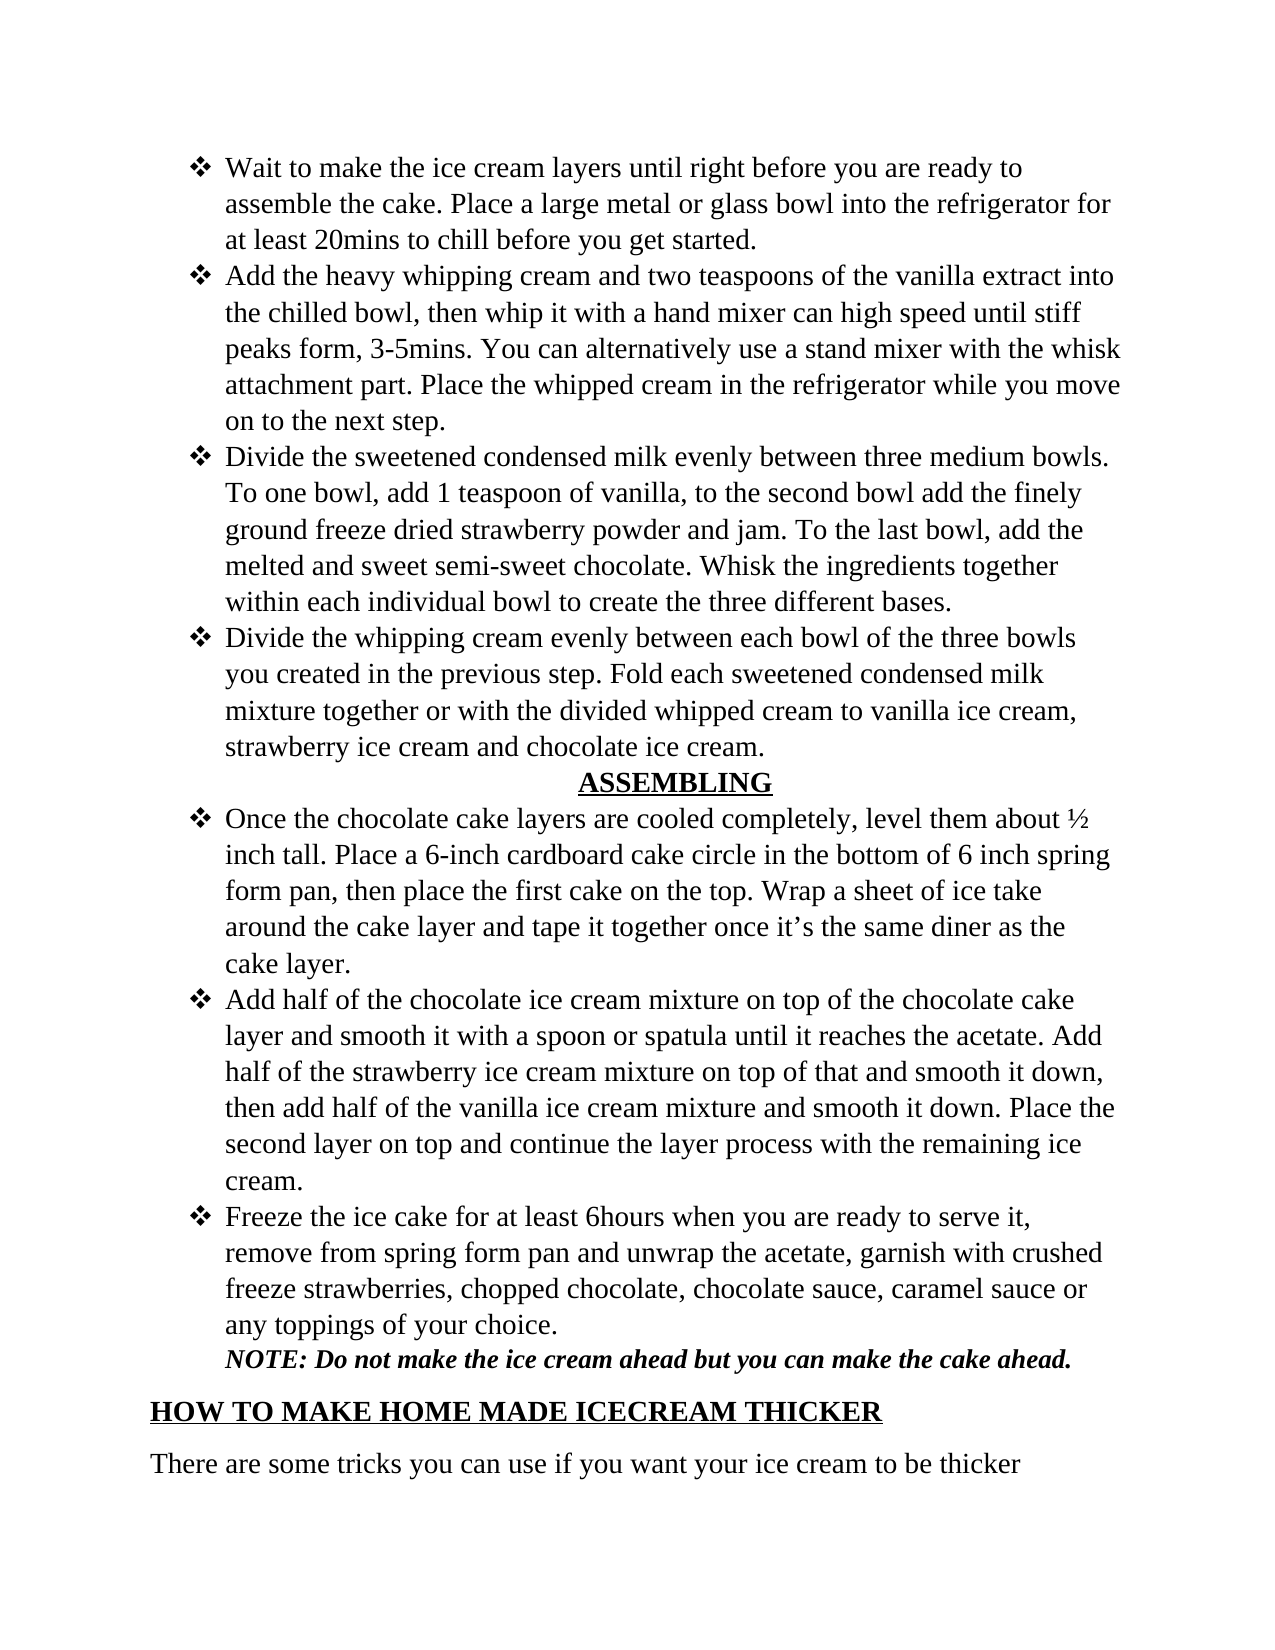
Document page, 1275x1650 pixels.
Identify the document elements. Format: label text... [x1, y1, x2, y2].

list Freeze the ice cake for at least 6hours when you are ready to serve it, remove from spring form pan and unwrap the acetate, garnish with crushed freeze strawberries, chopped chocolate, chocolate sauce, caramel sauce or any toppings of your choice. [187, 1199, 1125, 1341]
text HOW TO MAKE HOME MADE ICECREAM THICKER [150, 1394, 1125, 1427]
list NOTE: Do not make the ice cream ahead but you can make the cake ahead. [225, 1343, 1125, 1375]
list Add half of the chocolate ice cream mixture on top of the chocolate cake layer and smooth it with a spoon or spatula until it reaches the acetate. Add half of the strawberry ice cream mixture on top of that and smooth it down, then add half of the vanilla ice cream mixture and smooth it down. Place the second layer on top and continue the layer process with the remaining ice cream. [187, 982, 1125, 1196]
list Once the chocolate cake layers are cooled completely, level them about ½ inch tall. Place a 6-inch cardboard cake circle in the bottom of 6 inch spring form pan, then place the first cake on the top. Wrap a sheet of ice take around the cake layer and tape it together once it’s the same diner as the cake layer. [187, 801, 1125, 979]
list Divide the whipping cream evenly between each bowl of the three bowls you created in the previous step. Fold each sweetened condensed milk mixture together or with the divided whipped cream to vanilla ice cream, strawberry ice cream and chocolate ice cream. [187, 620, 1125, 762]
list ASSEMBLING [225, 765, 1125, 798]
list Add the heavy whipping cream and two teaspoons of the vanilla extract into the chilled bowl, then whip it with a hand mixer can high speed until stiff peaks form, 3-5mins. You can alternatively use a stand mixer with the whisk attachment part. Place the whipped cream in the refrigerator while you move on to the next step. [187, 258, 1125, 437]
list Wait to make the ice cream layers until right before you are ready to assemble the cake. Place a large metal or glass bowl into the refrigerator for at least 20mins to chill before you get started. [187, 150, 1125, 256]
list Divide the sweetened condensed milk evenly between three medium bowls. To one bowl, add 1 teaspoon of vanilla, to the second bowl add the finely ground freeze dried strawberry powder and jam. To the last bowl, add the melted and sweet semi-sweet chocolate. Whisk the ingredients together within each individual bowl to create the three different bases. [187, 439, 1125, 618]
text There are some tricks you can use if you want your ice cream to be thicker [150, 1447, 1125, 1480]
